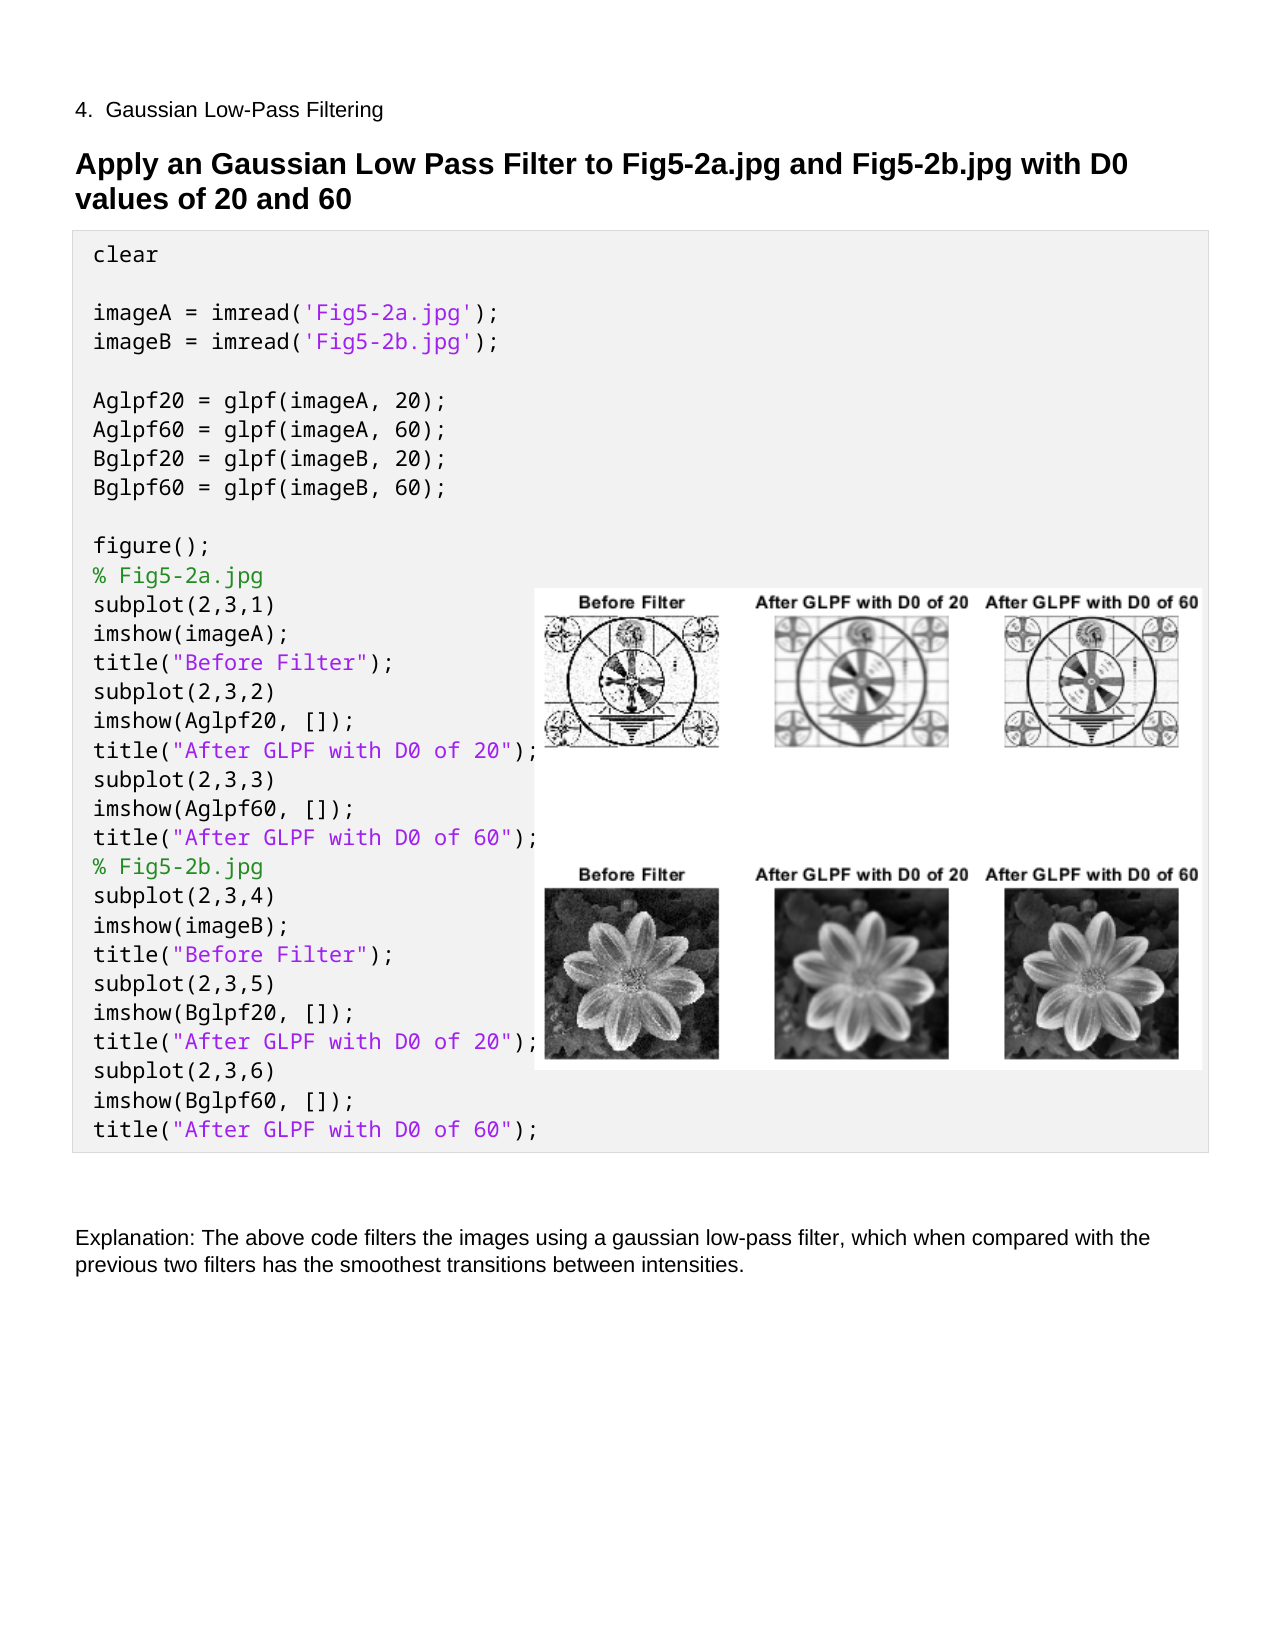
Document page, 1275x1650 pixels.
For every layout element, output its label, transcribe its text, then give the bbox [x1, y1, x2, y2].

text title("After GLPF with D0 of 20"); [73, 1018, 534, 1047]
text title("After GLPF with D0 of 60"); [73, 813, 534, 843]
text subplot(2,3,3) [73, 755, 534, 784]
text imshow(Aglpf60, []); [73, 784, 534, 813]
text title("After GLPF with D0 of 60"); [73, 1105, 1208, 1152]
text imageA = imread('Fig5-2a.jpg'); [73, 288, 1208, 318]
text imageB = imread('Fig5-2b.jpg'); [73, 318, 1208, 347]
picture [534, 588, 1203, 1070]
text subplot(2,3,4) [73, 872, 534, 901]
text subplot(2,3,6) [73, 1047, 1208, 1076]
text Aglpf20 = glpf(imageA, 20); [73, 376, 1208, 405]
text figure(); [73, 522, 1208, 551]
text 4. Gaussian Low-Pass Filtering [75, 97, 1200, 122]
text Bglpf20 = glpf(imageB, 20); [73, 434, 1208, 463]
text Bglpf60 = glpf(imageB, 60); [73, 463, 1208, 493]
text % Fig5-2b.jpg [73, 843, 534, 872]
text imshow(Bglpf20, []); [73, 988, 534, 1018]
text Explanation: The above code filters the images using a gaussian low-pass filter, which when compared with the previous two filters has the smoothest transitions between intensities. [75, 1225, 1200, 1278]
text subplot(2,3,1) [73, 580, 1208, 609]
text imshow(Aglpf20, []); [73, 697, 534, 726]
text subplot(2,3,5) [73, 959, 534, 988]
text subplot(2,3,2) [73, 668, 534, 697]
text imshow(Bglpf60, []); [73, 1076, 1208, 1105]
subtitle Apply an Gaussian Low Pass Filter to Fig5-2a.jpg and Fig5-2b.jpg with D0 values of 20 and 60 [75, 146, 1200, 216]
text imshow(imageB); [73, 901, 534, 930]
text Aglpf60 = glpf(imageA, 60); [73, 405, 1208, 434]
text title("Before Filter"); [73, 638, 534, 668]
text imshow(imageA); [73, 609, 534, 638]
text title("Before Filter"); [73, 930, 534, 959]
text clear [73, 231, 1208, 259]
text % Fig5-2a.jpg [73, 551, 1208, 580]
text title("After GLPF with D0 of 20"); [73, 726, 534, 755]
